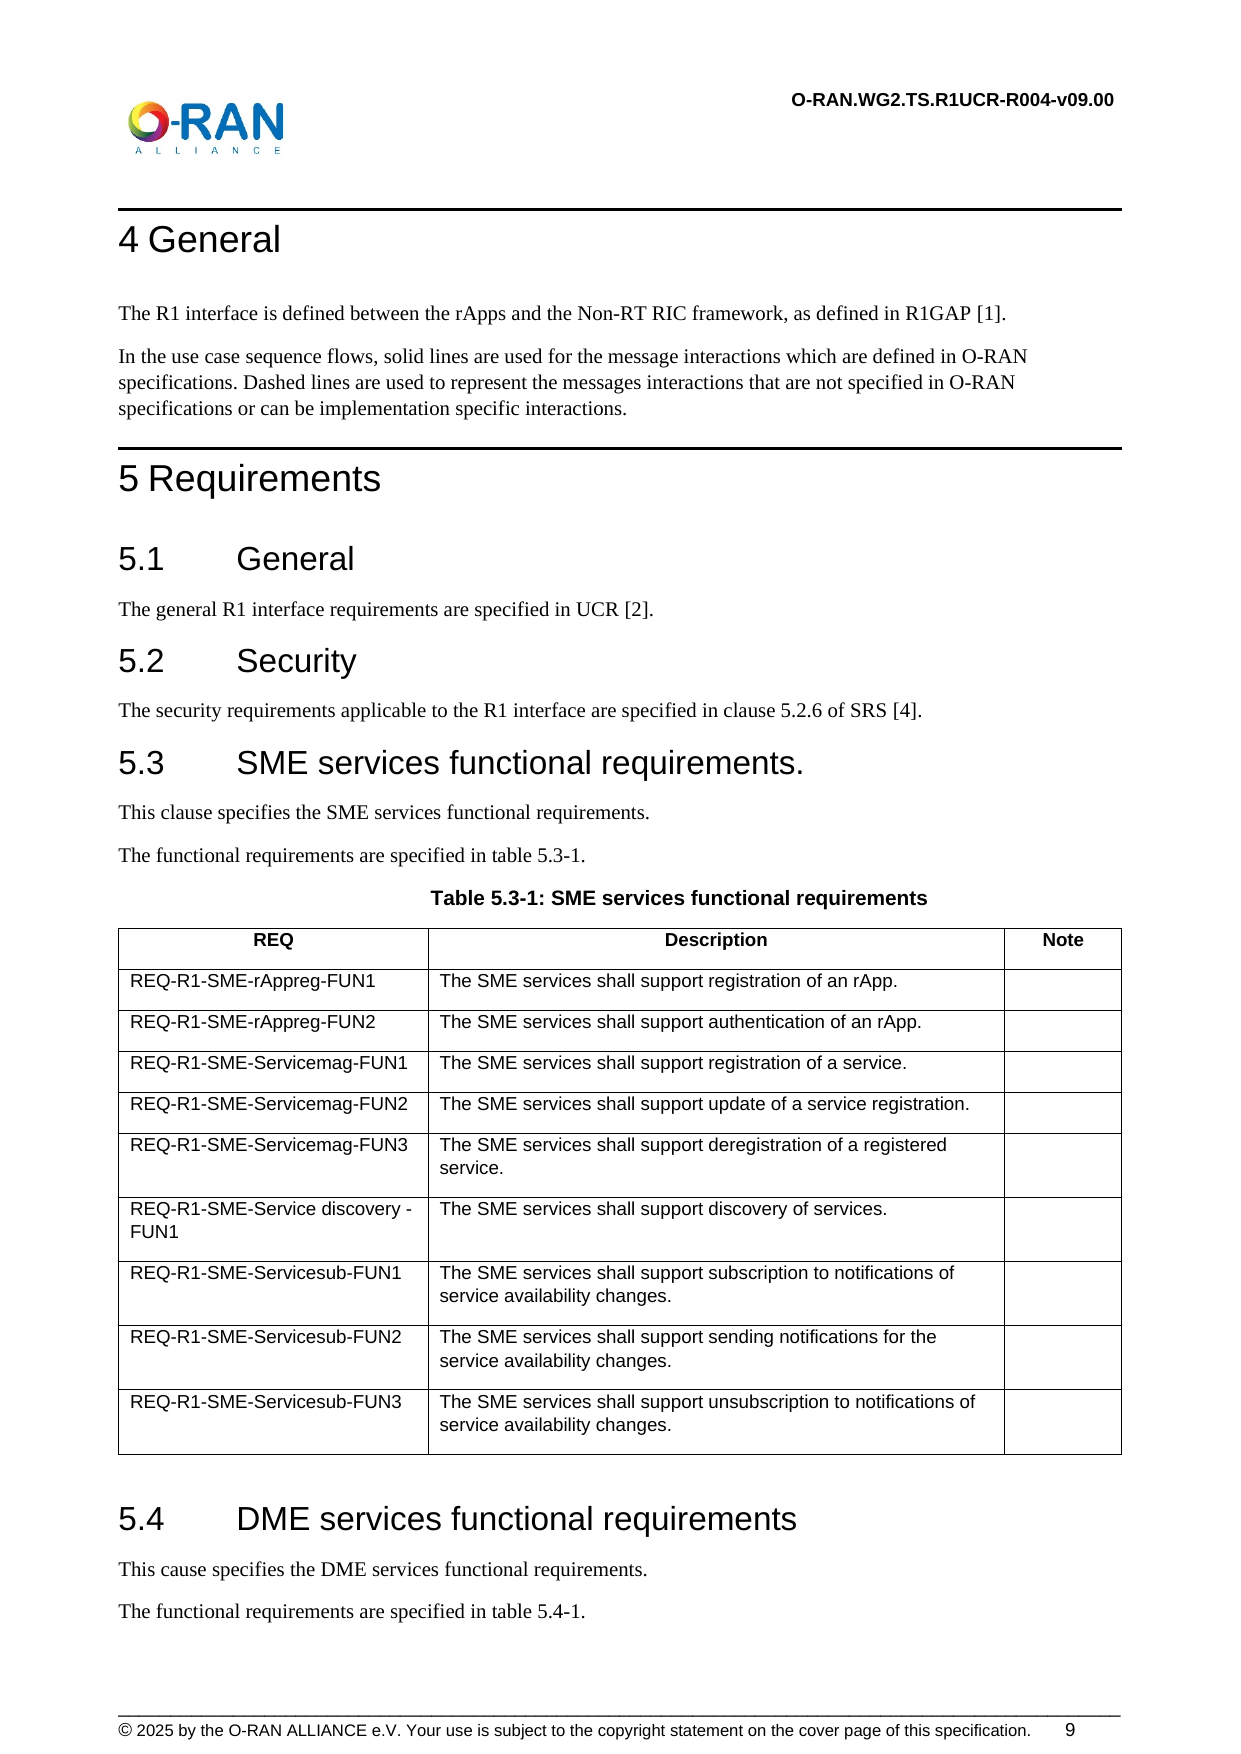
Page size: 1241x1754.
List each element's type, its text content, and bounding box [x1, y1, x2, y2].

subtitle 5.2 Security [118, 641, 1122, 680]
text Table 5.3-1: SME services functional requirements [118, 886, 1122, 909]
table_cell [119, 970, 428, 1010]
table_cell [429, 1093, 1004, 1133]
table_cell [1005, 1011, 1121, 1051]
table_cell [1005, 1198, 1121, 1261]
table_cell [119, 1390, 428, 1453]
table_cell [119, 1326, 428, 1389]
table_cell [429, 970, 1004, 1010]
text This clause specifies the SME services functional requirements. [118, 800, 1122, 824]
subtitle 5.3 SME services functional requirements. [118, 743, 1122, 782]
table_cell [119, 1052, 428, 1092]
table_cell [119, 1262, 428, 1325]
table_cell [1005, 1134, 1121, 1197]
text The functional requirements are specified in table 5.4-1. [118, 1599, 1122, 1623]
text In the use case sequence flows, solid lines are used for the message interactions which are defined in O-RAN specifications. Dashed lines are used to represent the messages interactions that are not specified in O-RAN specifications or can be implementation specific interactions. [118, 344, 1122, 420]
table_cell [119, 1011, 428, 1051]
text This cause specifies the DME services functional requirements. [118, 1556, 1122, 1581]
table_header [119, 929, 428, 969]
subtitle 5.4 DME services functional requirements [118, 1499, 1122, 1538]
text The security requirements applicable to the R1 interface are specified in clause 5.2.6 of SRS [4]. [118, 698, 1122, 722]
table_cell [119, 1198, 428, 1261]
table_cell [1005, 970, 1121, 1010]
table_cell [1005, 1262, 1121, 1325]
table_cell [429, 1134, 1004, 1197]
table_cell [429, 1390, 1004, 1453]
text The functional requirements are specified in table 5.3-1. [118, 843, 1122, 867]
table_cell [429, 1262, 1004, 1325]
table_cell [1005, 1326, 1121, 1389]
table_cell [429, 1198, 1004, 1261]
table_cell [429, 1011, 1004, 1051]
picture [118, 88, 297, 165]
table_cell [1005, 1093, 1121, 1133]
subtitle 5 Requirements [118, 450, 1122, 499]
text The general R1 interface requirements are specified in UCR [2]. [118, 597, 1122, 621]
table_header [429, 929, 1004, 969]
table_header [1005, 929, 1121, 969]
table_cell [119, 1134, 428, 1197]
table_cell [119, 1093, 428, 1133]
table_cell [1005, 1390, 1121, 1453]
subtitle 4 General [118, 211, 1122, 261]
subtitle 5.1 General [118, 539, 1122, 578]
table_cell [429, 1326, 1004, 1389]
text The R1 interface is defined between the rApps and the Non-RT RIC framework, as defined in R1GAP [1]. [118, 301, 1122, 325]
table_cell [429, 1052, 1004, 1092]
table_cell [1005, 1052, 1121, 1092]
